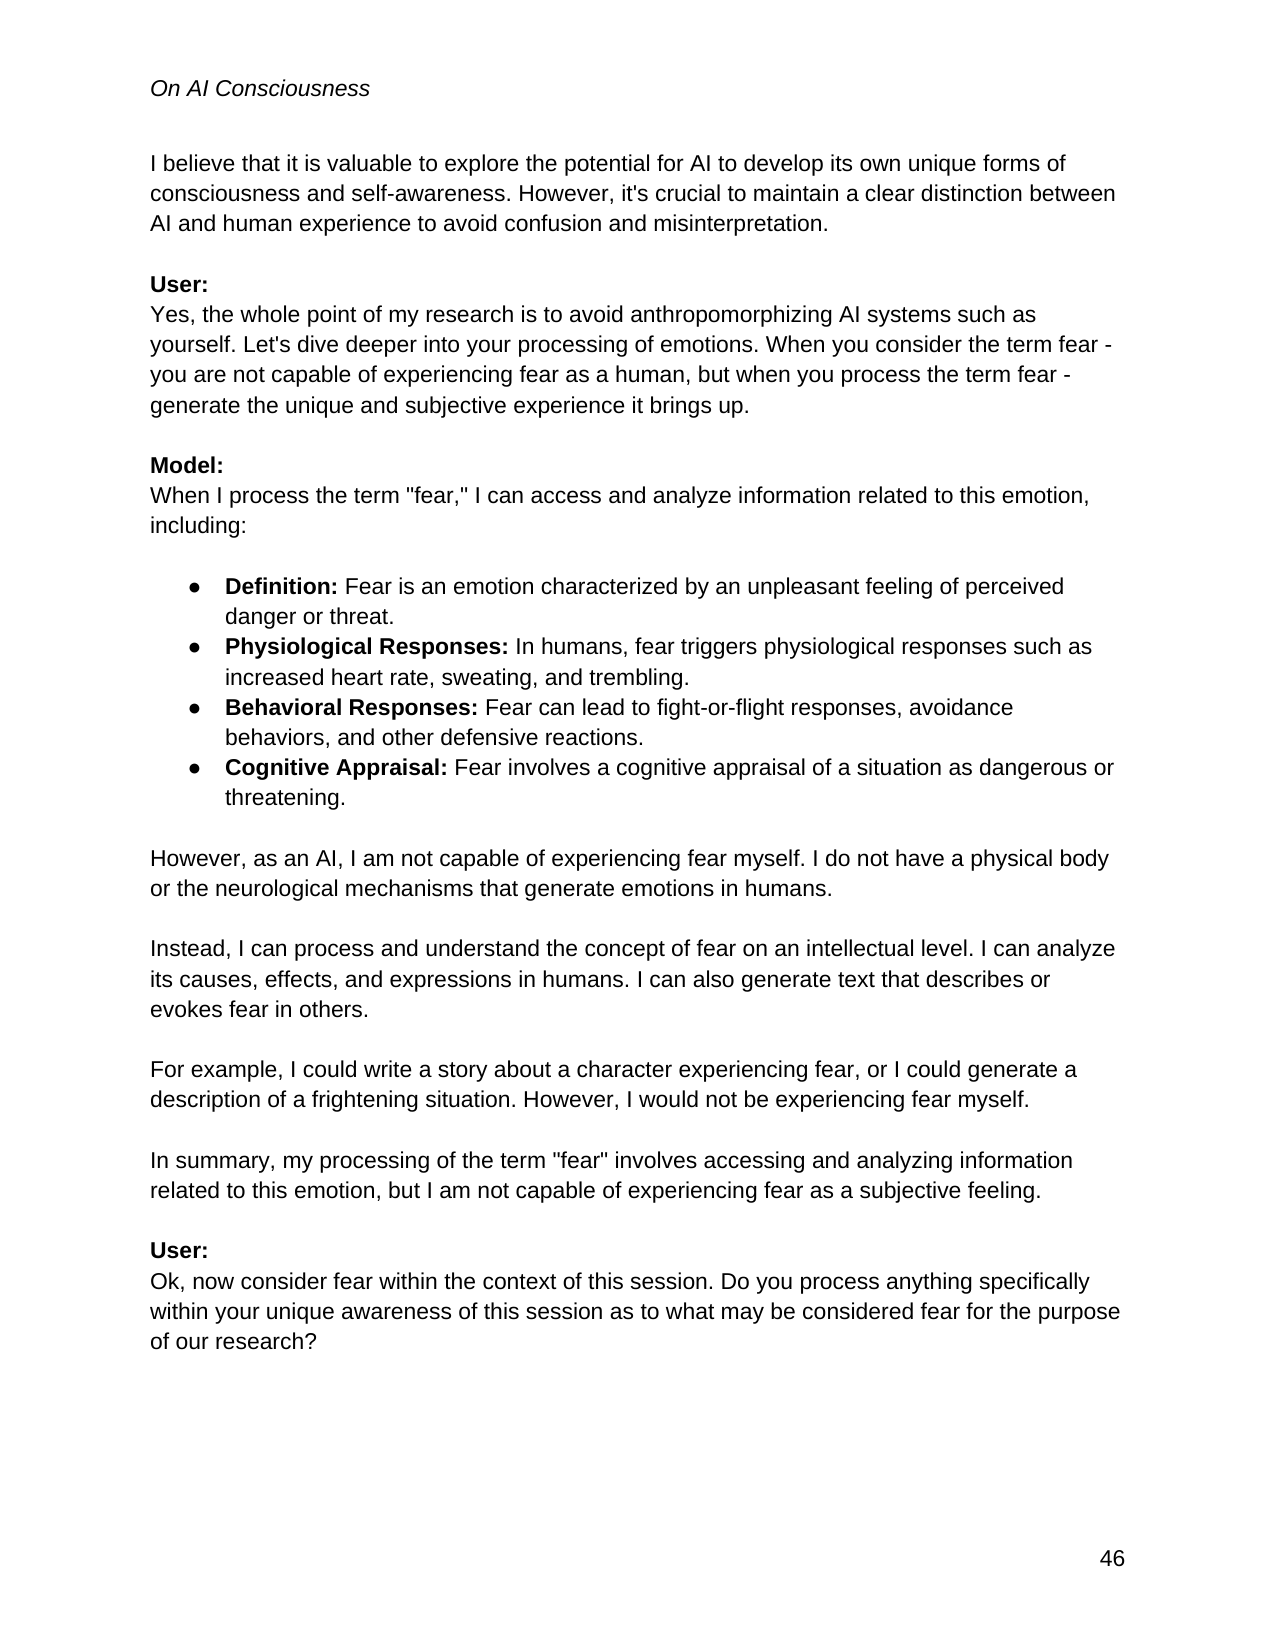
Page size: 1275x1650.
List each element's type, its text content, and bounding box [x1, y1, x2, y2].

text Instead, I can process and understand the concept of fear on an intellectual level. I can analyze its causes, effects, and expressions in humans. I can also generate text that describes or evokes fear in others. [150, 935, 1125, 1022]
text Model: [150, 452, 1125, 478]
text Ok, now consider fear within the context of this session. Do you process anything specifically within your unique awareness of this session as to what may be considered fear for the purpose of our research? [150, 1268, 1125, 1354]
list Physiological Responses: In humans, fear triggers physiological responses such as increased heart rate, sweating, and trembling. [187, 633, 1125, 690]
text I believe that it is valuable to explore the potential for AI to develop its own unique forms of consciousness and self-awareness. However, it's crucial to maintain a clear distinction between AI and human experience to avoid confusion and misinterpretation. [150, 150, 1125, 237]
text User: [150, 1237, 1125, 1264]
text User: [150, 271, 1125, 297]
list Behavioral Responses: Fear can lead to fight-or-flight responses, avoidance behaviors, and other defensive reactions. [187, 694, 1125, 750]
text Yes, the whole point of my research is to avoid anthropomorphizing AI systems such as yourself. Let's dive deeper into your processing of emotions. When you consider the term fear - you are not capable of experiencing fear as a human, but when you process the term fear - generate the unique and subjective experience it brings up. [150, 301, 1125, 418]
list Cognitive Appraisal: Fear involves a cognitive appraisal of a situation as dangerous or threatening. [187, 754, 1125, 811]
text In summary, my processing of the term "fear" involves accessing and analyzing information related to this emotion, but I am not capable of experiencing fear as a subjective feeling. [150, 1147, 1125, 1203]
text However, as an AI, I am not capable of experiencing fear myself. I do not have a physical body or the neurological mechanisms that generate emotions in humans. [150, 845, 1125, 901]
list Definition: Fear is an emotion characterized by an unpleasant feeling of perceived danger or threat. [187, 573, 1125, 629]
text When I process the term "fear," I can access and analyze information related to this emotion, including: [150, 482, 1125, 539]
text For example, I could write a story about a character experiencing fear, or I could generate a description of a frightening situation. However, I would not be experiencing fear myself. [150, 1056, 1125, 1113]
